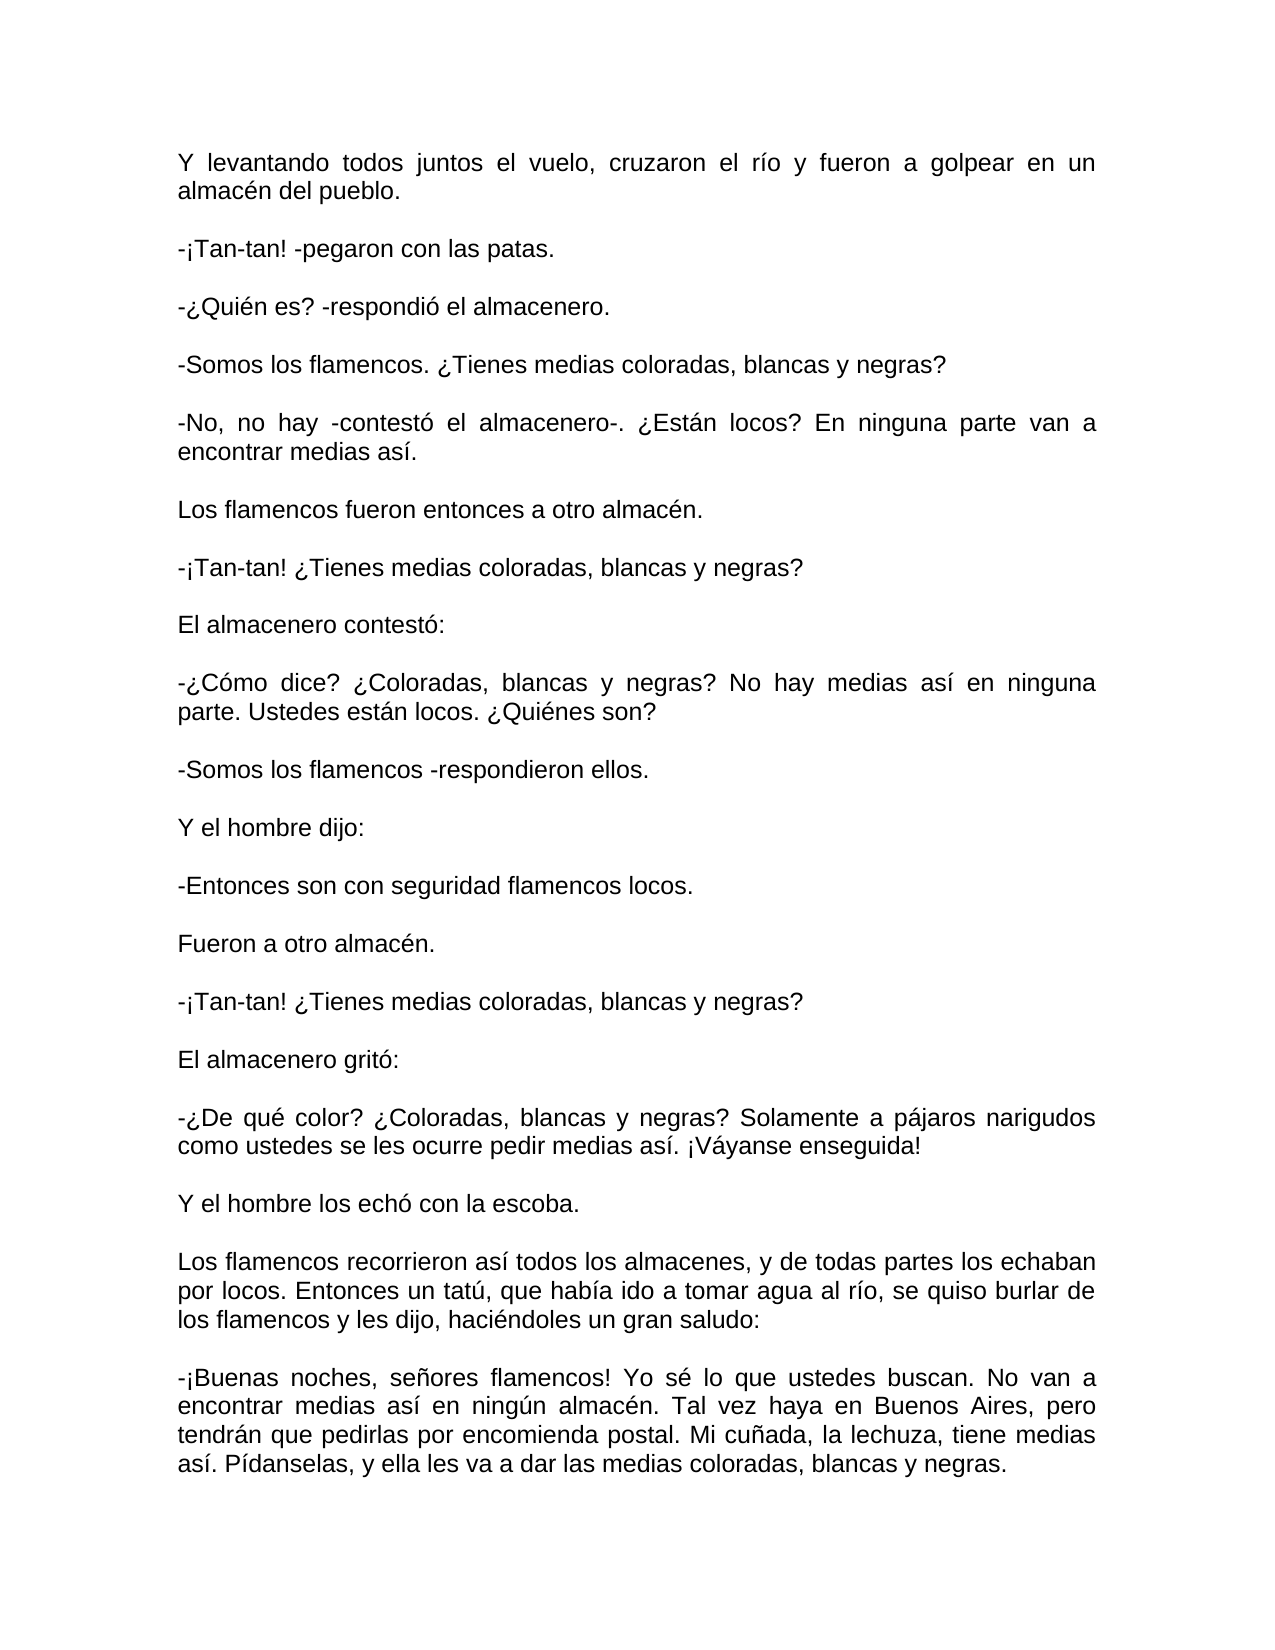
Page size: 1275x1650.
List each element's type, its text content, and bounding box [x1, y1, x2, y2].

text -Somos los flamencos -respondieron ellos. [177, 755, 1098, 784]
text Y levantando todos juntos el vuelo, cruzaron el río y fueron a golpear en un almacén del pueblo. [177, 148, 1098, 205]
text Los flamencos fueron entonces a otro almacén. [177, 495, 1098, 523]
text -¡Buenas noches, señores flamencos! Yo sé lo que ustedes buscan. No van a encontrar medias así en ningún almacén. Tal vez haya en Buenos Aires, pero tendrán que pedirlas por encomienda postal. Mi cuñada, la lechuza, tiene medias así. Pídanselas, y ella les va a dar las medias coloradas, blancas y negras. [177, 1363, 1098, 1478]
text -¿Quién es? -respondió el almacenero. [177, 292, 1098, 321]
text El almacenero gritó: [177, 1045, 1098, 1073]
text -¡Tan-tan! -pegaron con las patas. [177, 234, 1098, 263]
text -No, no hay -contestó el almacenero-. ¿Están locos? En ninguna parte van a encontrar medias así. [177, 408, 1098, 466]
text El almacenero contestó: [177, 611, 1098, 639]
text Fueron a otro almacén. [177, 929, 1098, 958]
text Y el hombre dijo: [177, 813, 1098, 842]
text -¡Tan-tan! ¿Tienes medias coloradas, blancas y negras? [177, 553, 1098, 581]
text Los flamencos recorrieron así todos los almacenes, y de todas partes los echaban por locos. Entonces un tatú, que había ido a tomar agua al río, se quiso burlar de los flamencos y les dijo, haciéndoles un gran saludo: [177, 1247, 1098, 1333]
text -¡Tan-tan! ¿Tienes medias coloradas, blancas y negras? [177, 987, 1098, 1016]
text -¿De qué color? ¿Coloradas, blancas y negras? Solamente a pájaros narigudos como ustedes se les ocurre pedir medias así. ¡Váyanse enseguida! [177, 1103, 1098, 1160]
text -Somos los flamencos. ¿Tienes medias coloradas, blancas y negras? [177, 350, 1098, 379]
text -¿Cómo dice? ¿Coloradas, blancas y negras? No hay medias así en ninguna parte. Ustedes están locos. ¿Quiénes son? [177, 668, 1098, 726]
text -Entonces son con seguridad flamencos locos. [177, 871, 1098, 900]
text Y el hombre los echó con la escoba. [177, 1189, 1098, 1218]
